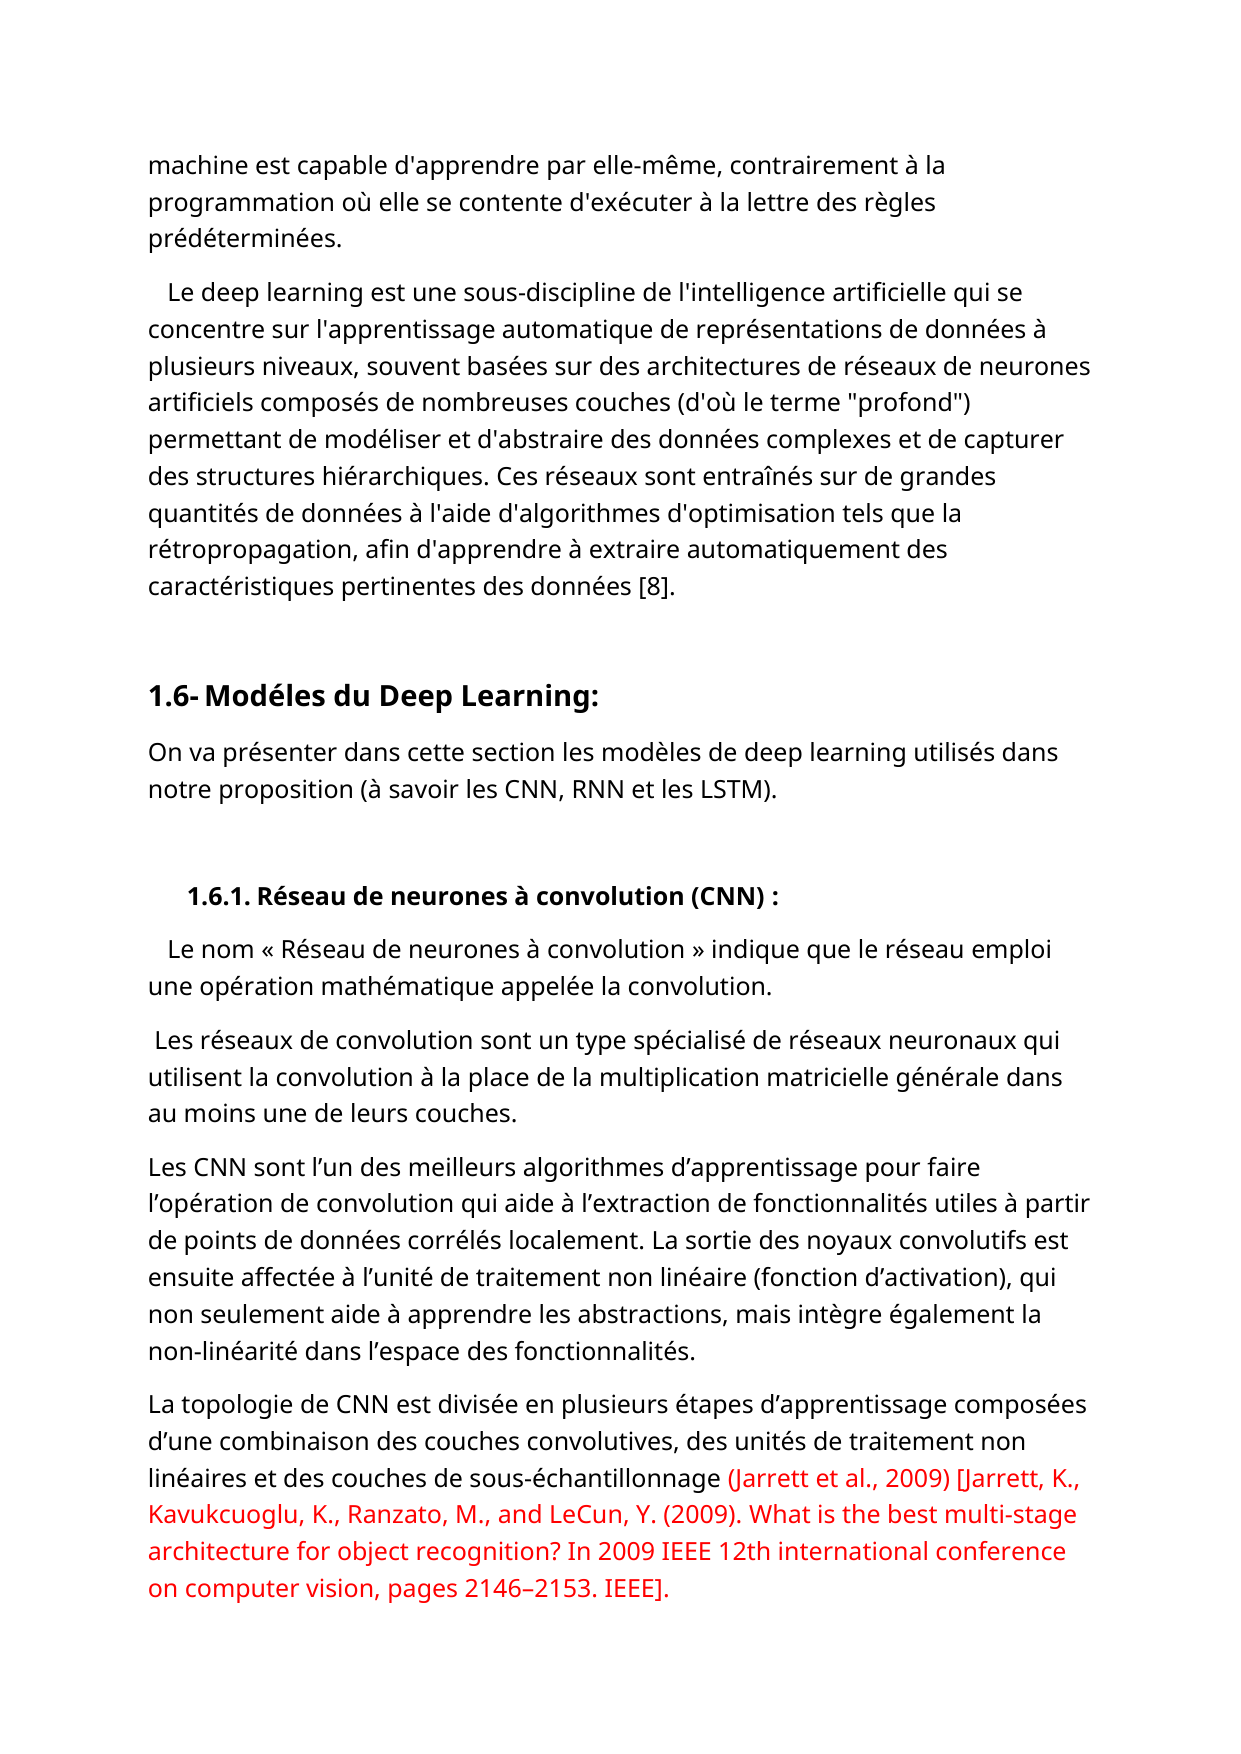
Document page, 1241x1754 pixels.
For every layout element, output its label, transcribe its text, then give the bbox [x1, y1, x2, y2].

text Les réseaux de convolution sont un type spécialisé de réseaux neuronaux qui utilisent la convolution à la place de la multiplication matricielle générale dans au moins une de leurs couches. [148, 1022, 1093, 1130]
text Le nom « Réseau de neurones à convolution » indique que le réseau emploi une opération mathématique appelée la convolution. [148, 932, 1093, 1003]
text 1.6.1. Réseau de neurones à convolution (CNN) : [148, 879, 1093, 913]
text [148, 148, 1093, 255]
text On va présenter dans cette section les modèles de deep learning utilisés dans notre proposition (à savoir les CNN, RNN et les LSTM). [148, 735, 1093, 806]
text La topologie de CNN est divisée en plusieurs étapes d’apprentissage composées d’une combinaison des couches convolutives, des unités de traitement non linéaires et des couches de sous-échantillonnage (Jarrett et al., 2009) [Jarrett, K., Kavukcuoglu, K., Ranzato, M., and LeCun, Y. (2009). What is the best multi-stage architecture for object recognition? In 2009 IEEE 12th international conference on computer vision, pages 2146–2153. IEEE]. [148, 1387, 1093, 1604]
text Les CNN sont l’un des meilleurs algorithmes d’apprentissage pour faire l’opération de convolution qui aide à l’extraction de fonctionnalités utiles à partir de points de données corrélés localement. La sortie des noyaux convolutifs est ensuite affectée à l’unité de traitement non linéaire (fonction d’activation), qui non seulement aide à apprendre les abstractions, mais intègre également la non-linéarité dans l’espace des fonctionnalités. [148, 1149, 1093, 1367]
text 1.6- Modéles du Deep Learning: [148, 676, 1093, 715]
text Le deep learning est une sous-discipline de l'intelligence artificielle qui se concentre sur l'apprentissage automatique de représentations de données à plusieurs niveaux, souvent basées sur des architectures de réseaux de neurones artificiels composés de nombreuses couches (d'où le terme "profond") permettant de modéliser et d'abstraire des données complexes et de capturer des structures hiérarchiques. Ces réseaux sont entraînés sur de grandes quantités de données à l'aide d'algorithmes d'optimisation tels que la rétropropagation, afin d'apprendre à extraire automatiquement des caractéristiques pertinentes des données [8]. [148, 274, 1093, 603]
